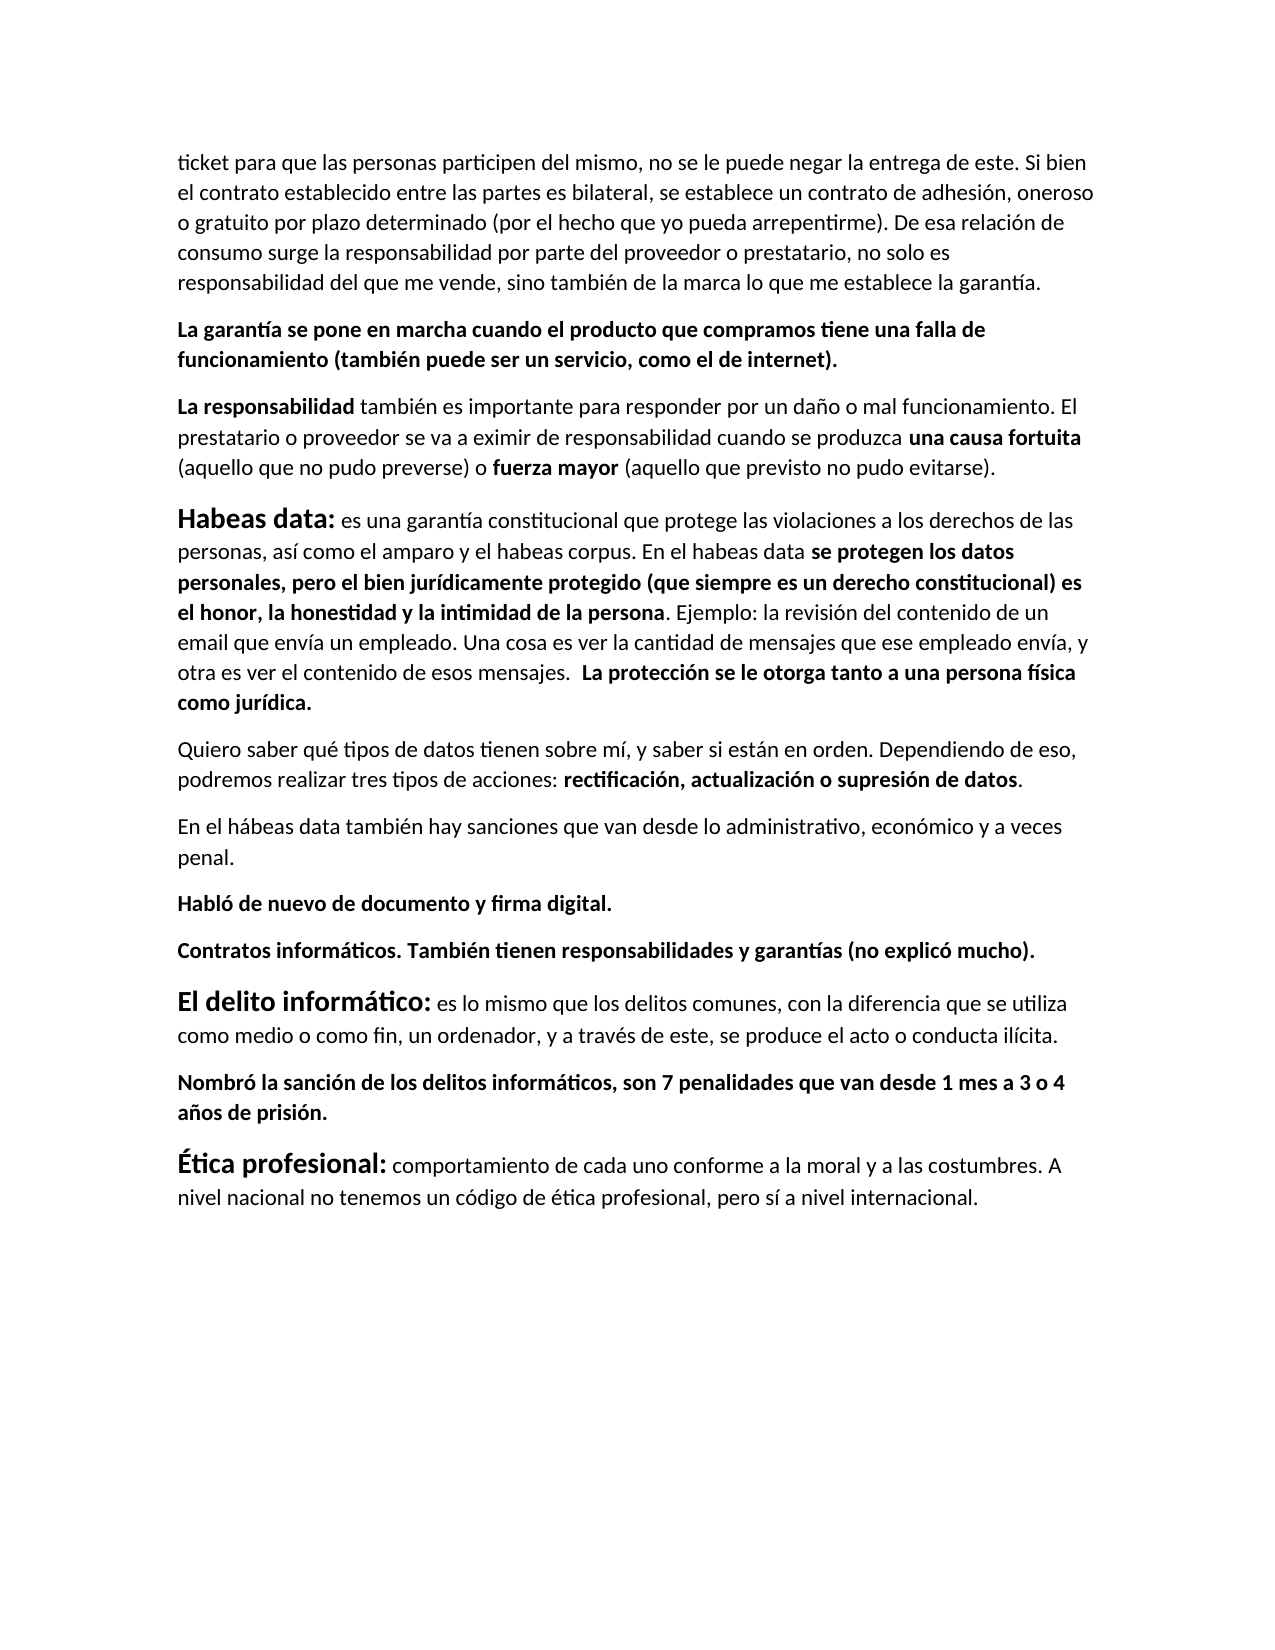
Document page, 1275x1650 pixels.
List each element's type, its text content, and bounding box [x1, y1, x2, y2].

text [177, 148, 1098, 296]
text En el hábeas data también hay sanciones que van desde lo administrativo, económico y a veces penal. [177, 812, 1098, 871]
text Nombró la sanción de los delitos informáticos, son 7 penalidades que van desde 1 mes a 3 o 4 años de prisión. [177, 1068, 1098, 1126]
text Quiero saber qué tipos de datos tienen sobre mí, y saber si están en orden. Dependiendo de eso, podremos realizar tres tipos de acciones: rectificación, actualización o supresión de datos. [177, 735, 1098, 794]
text Habeas data: es una garantía constitucional que protege las violaciones a los derechos de las personas, así como el amparo y el habeas corpus. En el habeas data se protegen los datos personales, pero el bien jurídicamente protegido (que siempre es un derecho constitucional) es el honor, la honestidad y la intimidad de la persona. Ejemplo: la revisión del contenido de un email que envía un empleado. Una cosa es ver la cantidad de mensajes que ese empleado envía, y otra es ver el contenido de esos mensajes. La protección se le otorga tanto a una persona física como jurídica. [177, 500, 1098, 717]
text El delito informático: es lo mismo que los delitos comunes, con la diferencia que se utiliza como medio o como fin, un ordenador, y a través de este, se produce el acto o conducta ilícita. [177, 983, 1098, 1049]
text La responsabilidad también es importante para responder por un daño o mal funcionamiento. El prestatario o proveedor se va a eximir de responsabilidad cuando se produzca una causa fortuita (aquello que no pudo preverse) o fuerza mayor (aquello que previsto no pudo evitarse). [177, 392, 1098, 481]
text Ética profesional: comportamiento de cada uno conforme a la moral y a las costumbres. A nivel nacional no tenemos un código de ética profesional, pero sí a nivel internacional. [177, 1145, 1098, 1211]
text Contratos informáticos. También tienen responsabilidades y garantías (no explicó mucho). [177, 936, 1098, 964]
text La garantía se pone en marcha cuando el producto que compramos tiene una falla de funcionamiento (también puede ser un servicio, como el de internet). [177, 315, 1098, 373]
text Habló de nuevo de documento y firma digital. [177, 889, 1098, 918]
